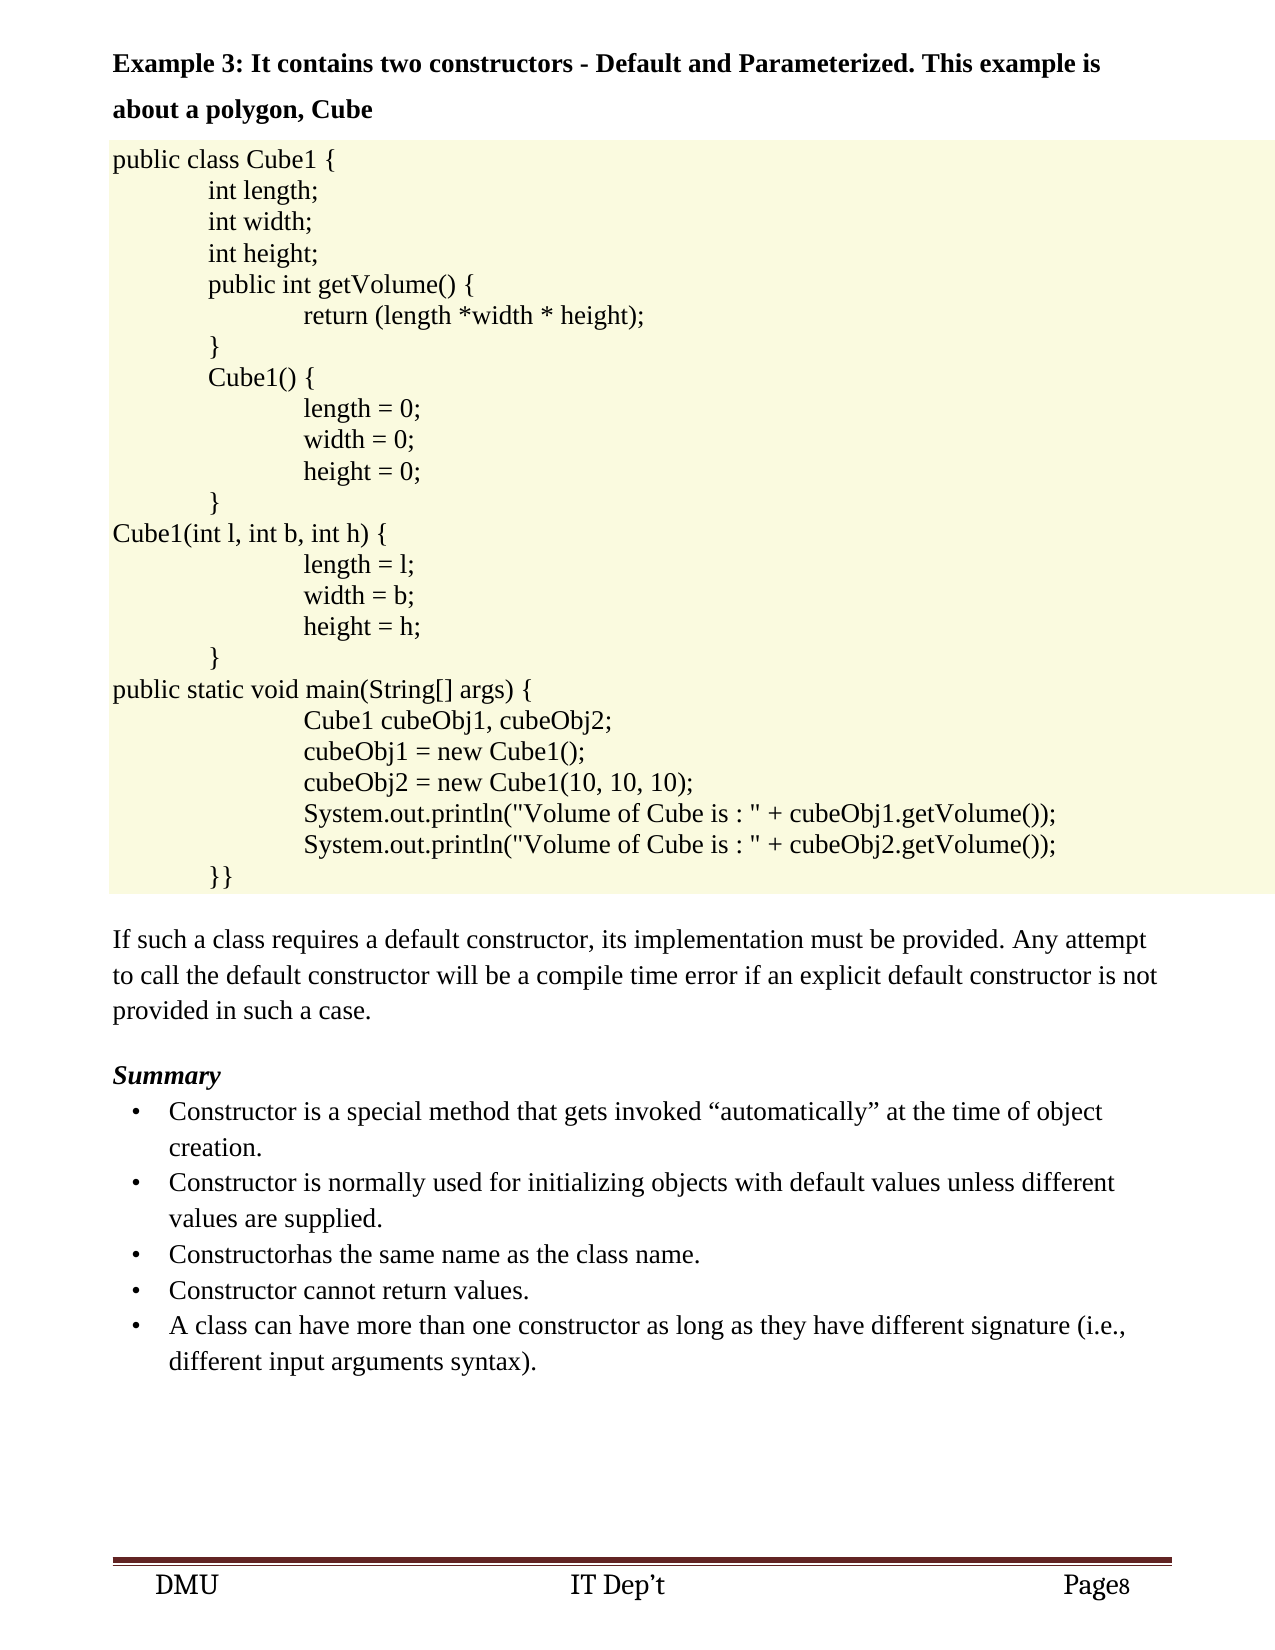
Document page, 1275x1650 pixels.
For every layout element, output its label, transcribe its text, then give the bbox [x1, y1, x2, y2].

text Summary [112, 1059, 1169, 1091]
list Constructor cannot return values. [131, 1274, 1169, 1305]
text Example 3: It contains two constructors - Default and Parameterized. This example is about a polygon, Cube [112, 47, 1172, 124]
list Constructor is a special method that gets invoked “automatically” at the time of object creation. [131, 1095, 1169, 1162]
list Constructor is normally used for initializing objects with default values unless different values are supplied. [131, 1167, 1169, 1233]
table_header public class Cube1 { int length; int width; int height; public int getVolume() { return (length *width * height); } Cube1() { length = 0; width = 0; height = 0; } Cube1(int l, int b, int h) { length = l; width = b; height = h; } public static void main(String[] args) { Cube1 cubeObj1, cubeObj2; cubeObj1 = new Cube1(); cubeObj2 = new Cube1(10, 10, 10); System.out.println("Volume of Cube is : " + cubeObj1.getVolume()); System.out.println("Volume of Cube is : " + cubeObj2.getVolume()); }} [109, 140, 1275, 894]
list Constructorhas the same name as the class name. [131, 1238, 1169, 1269]
list A class can have more than one constructor as long as they have different signature (i.e., different input arguments syntax). [131, 1309, 1169, 1376]
text If such a class requires a default constructor, its implementation must be provided. Any attempt to call the default constructor will be a compile time error if an explicit default constructor is not provided in such a case. [112, 923, 1172, 1026]
